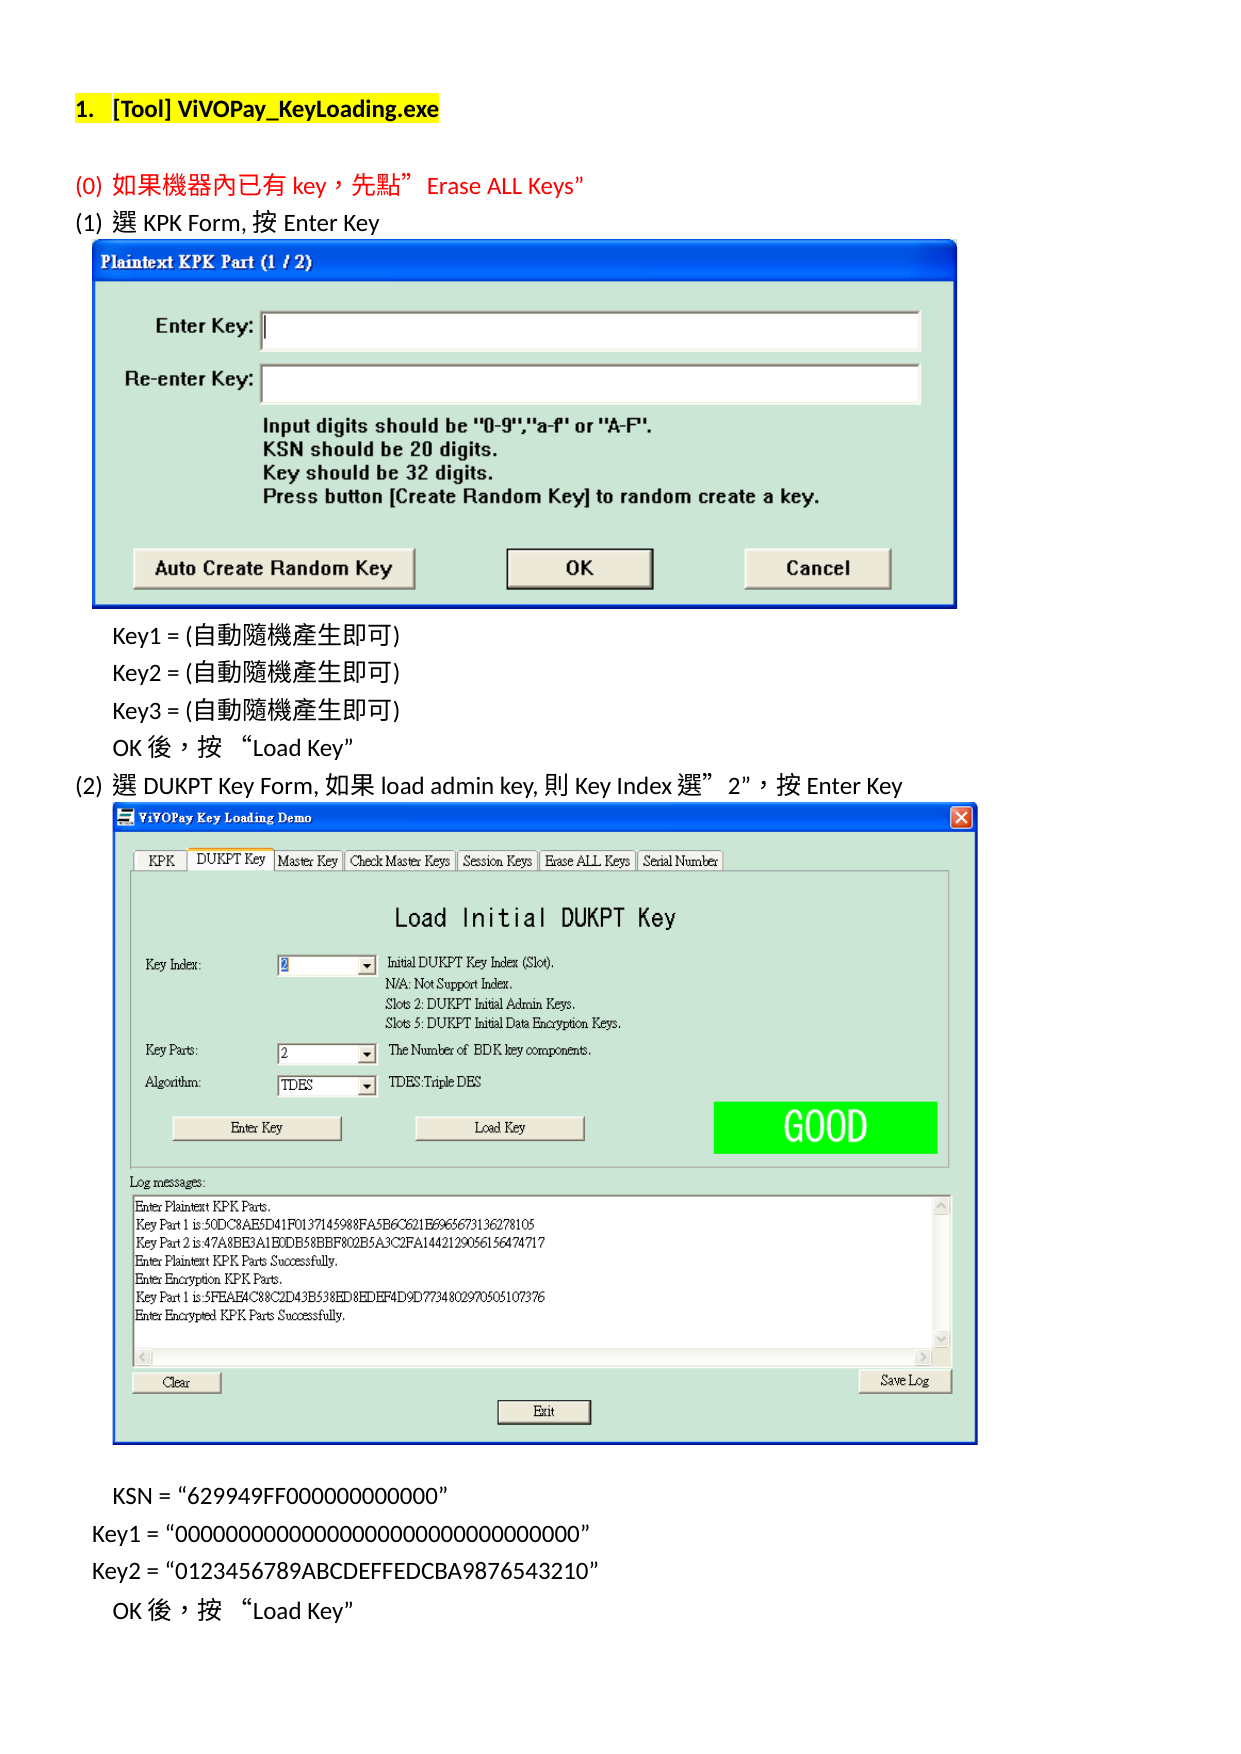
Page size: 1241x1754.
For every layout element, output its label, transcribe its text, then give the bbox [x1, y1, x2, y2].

text Key2 = “0123456789ABCDEFFEDCBA9876543210” [75, 1552, 1165, 1589]
list OK後，按 “Load Key” [112, 727, 1165, 764]
text Key1 = “00000000000000000000000000000000” [75, 1514, 1165, 1552]
text Key2 = (自動隨機產生即可) [112, 652, 1165, 689]
list 選 KPK Form, 按 Enter Key [75, 202, 1165, 239]
text Key3 = (自動隨機產生即可) [112, 689, 1165, 727]
list Key1 = (自動隨機產生即可) [112, 614, 1165, 652]
list OK後，按 “Load Key” [112, 1589, 1165, 1627]
text KSN = “629949FF000000000000” [112, 1477, 1165, 1514]
picture [112, 802, 978, 1445]
picture [92, 239, 958, 609]
list [Tool] ViVOPay_KeyLoading.exe [75, 89, 1165, 127]
list 如果機器內已有key，先點”Erase ALL Keys” [75, 164, 1165, 202]
